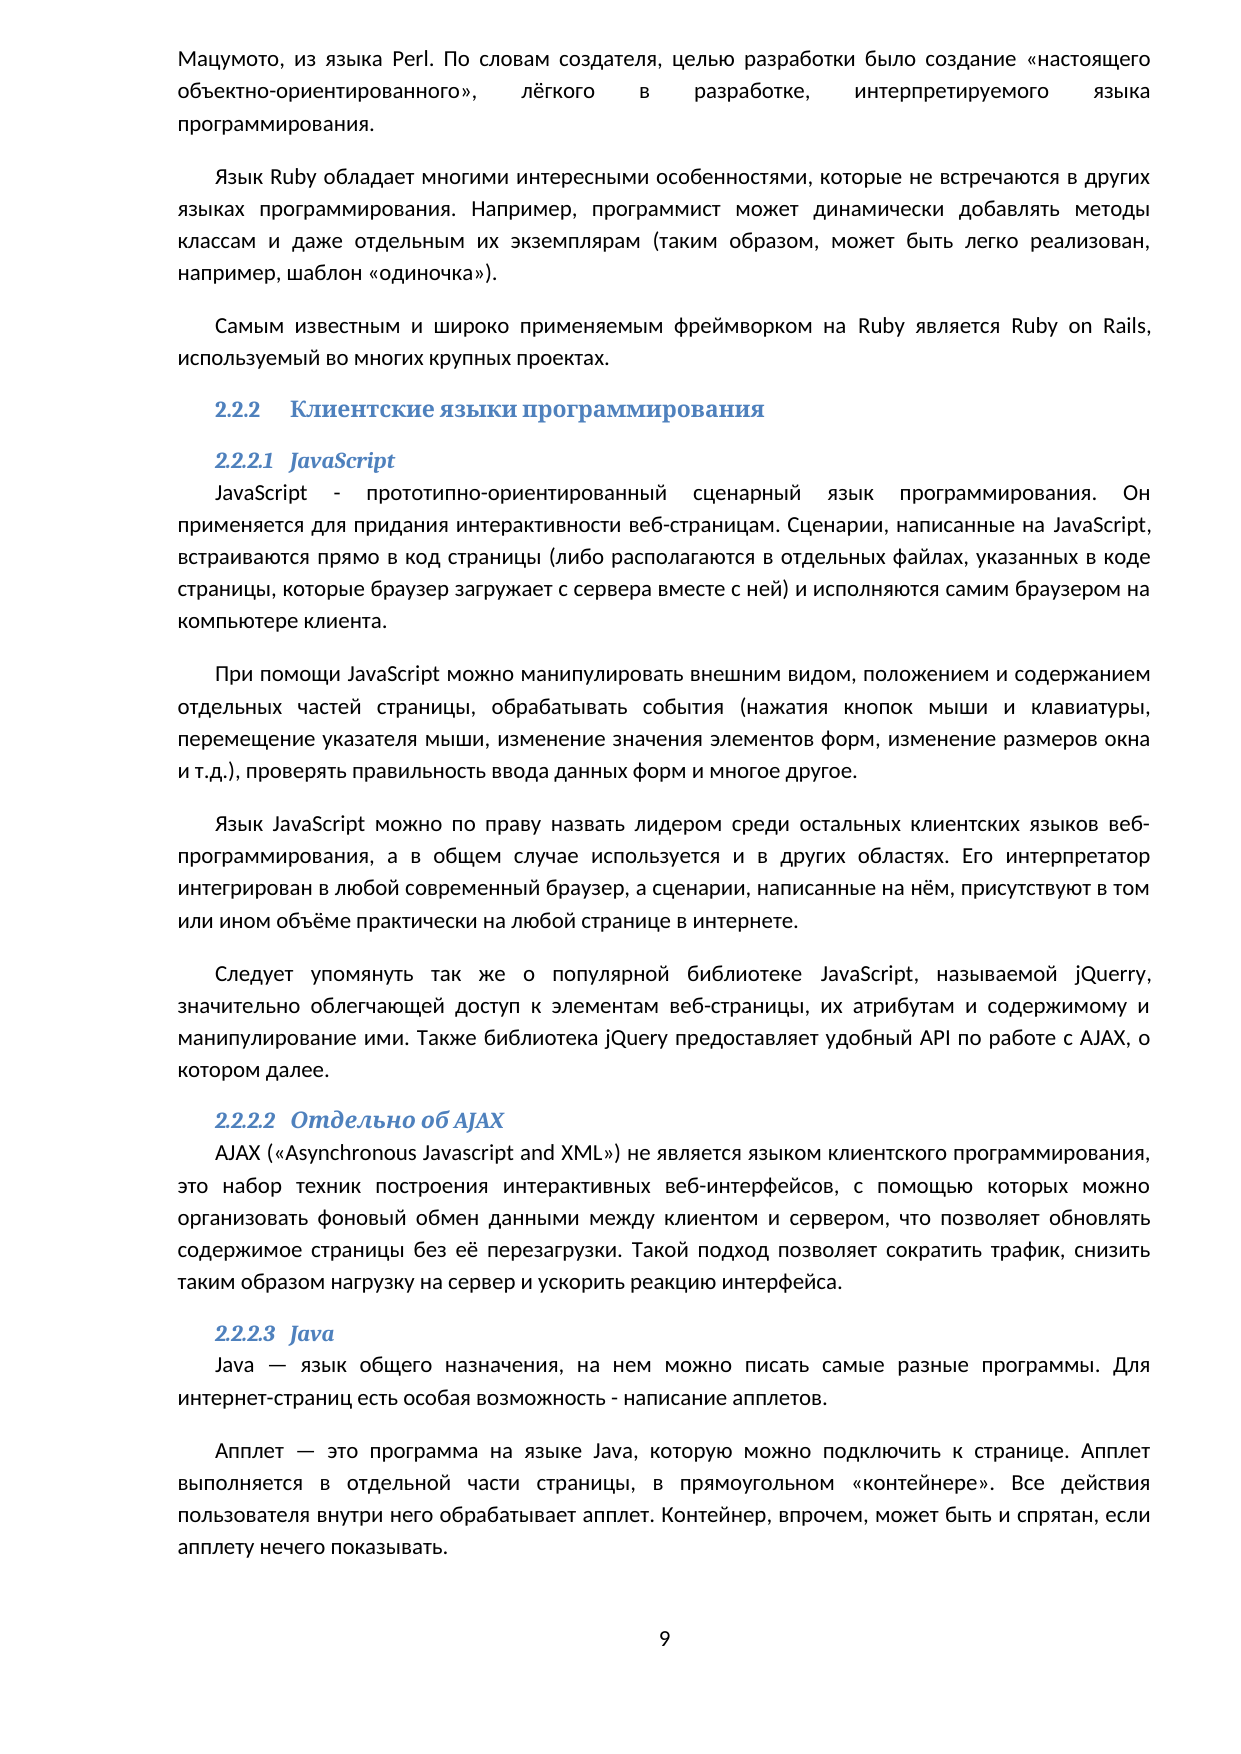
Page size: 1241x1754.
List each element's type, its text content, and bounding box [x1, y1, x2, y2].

subtitle JavaScript [215, 448, 1152, 474]
text Язык Ruby обладает многими интересными особенностями, которые не встречаются в других языках программирования. Например, программист может динамически добавлять методы классам и даже отдельным их экземплярам (таким образом, может быть легко реализован, например, шаблон «одиночка»). [177, 162, 1152, 286]
subtitle Java [215, 1320, 1152, 1347]
text Java — язык общего назначения, на нем можно писать самые разные программы. Для интернет-страниц есть особая возможность - написание апплетов. [177, 1351, 1152, 1411]
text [177, 44, 1152, 137]
subtitle Клиентские языки программирования [215, 397, 1152, 423]
text Следует упомянуть так же о популярной библиотеке JavaScript, называемой jQuerry, значительно облегчающей доступ к элементам веб-страницы, их атрибутам и содержимому и манипулирование ими. Также библиотека jQuery предоставляет удобный API по работе с AJAX, о котором далее. [177, 959, 1152, 1083]
text Язык JavaScript можно по праву назвать лидером среди остальных клиентских языков веб-программирования, а в общем случае используется и в других областях. Его интерпретатор интегрирован в любой современный браузер, а сценарии, написанные на нём, присутствуют в том или ином объёме практически на любой странице в интернете. [177, 809, 1152, 934]
text При помощи JavaScript можно манипулировать внешним видом, положением и содержанием отдельных частей страницы, обрабатывать события (нажатия кнопок мыши и клавиатуры, перемещение указателя мыши, изменение значения элементов форм, изменение размеров окна и т.д.), проверять правильность ввода данных форм и многое другое. [177, 659, 1152, 784]
text JavaScript - прототипно-ориентированный сценарный язык программирования. Он применяется для придания интерактивности веб-страницам. Сценарии, написанные на JavaScript, встраиваются прямо в код страницы (либо располагаются в отдельных файлах, указанных в коде страницы, которые браузер загружает с сервера вместе с ней) и исполняются самим браузером на компьютере клиента. [177, 478, 1152, 634]
subtitle Отдельно об AJAX [215, 1108, 1152, 1135]
text Самым известным и широко применяемым фреймворком на Ruby является Ruby on Rails, используемый во многих крупных проектах. [177, 311, 1152, 372]
text AJAX («Asynchronous Javascript and XML») не является языком клиентского программирования, это набор техник построения интерактивных веб-интерфейсов, с помощью которых можно организовать фоновый обмен данными между клиентом и сервером, что позволяет обновлять содержимое страницы без её перезагрузки. Такой подход позволяет сократить трафик, снизить таким образом нагрузку на сервер и ускорить реакцию интерфейса. [177, 1138, 1152, 1295]
text Апплет — это программа на языке Java, которую можно подключить к странице. Апплет выполняется в отдельной части страницы, в прямоугольном «контейнере». Все действия пользователя внутри него обрабатывает апплет. Контейнер, впрочем, может быть и спрятан, если апплету нечего показывать. [177, 1436, 1152, 1560]
